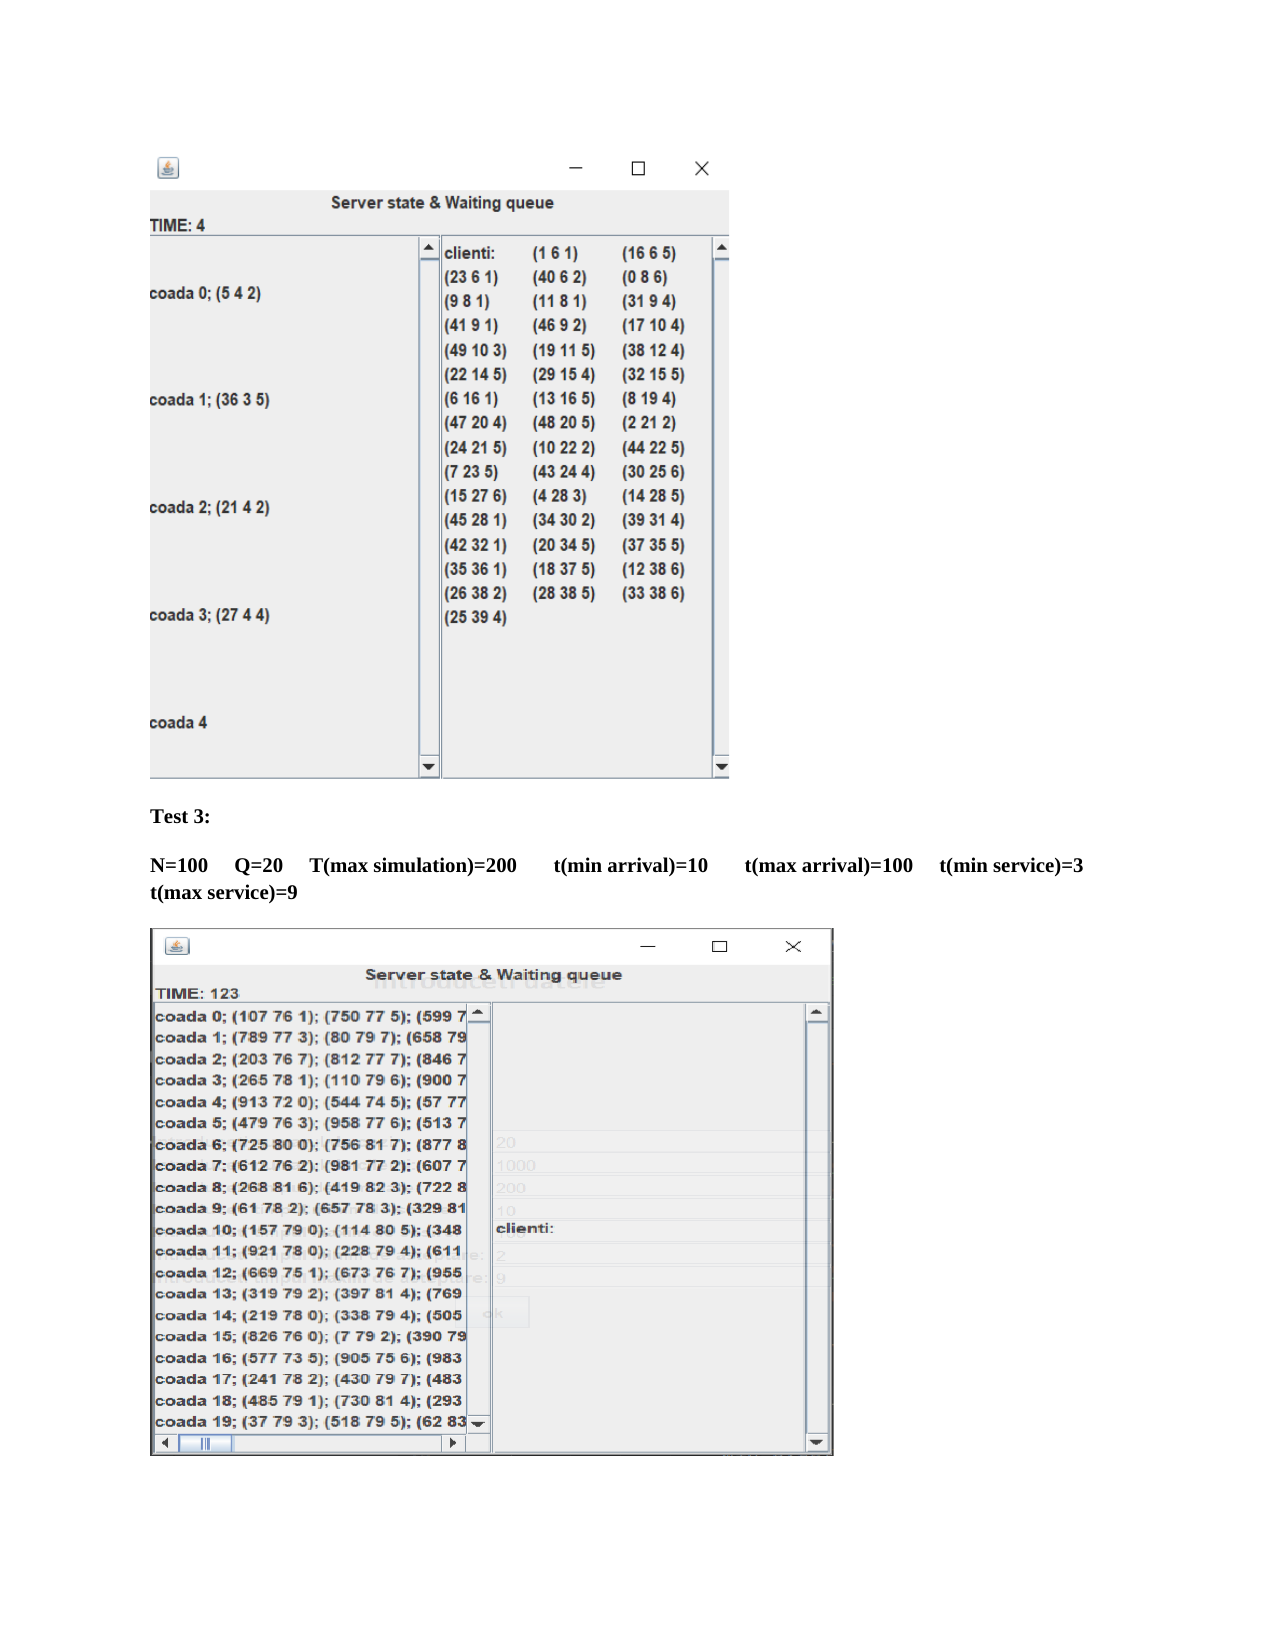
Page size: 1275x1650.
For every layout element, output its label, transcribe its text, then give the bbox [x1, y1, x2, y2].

picture [150, 928, 834, 1456]
text N=100 Q=20 T(max simulation)=200 t(min arrival)=10 t(max arrival)=100 t(min service)=3 t(max service)=9 [150, 853, 1125, 904]
text Test 3: [150, 804, 1125, 828]
picture [150, 150, 730, 780]
